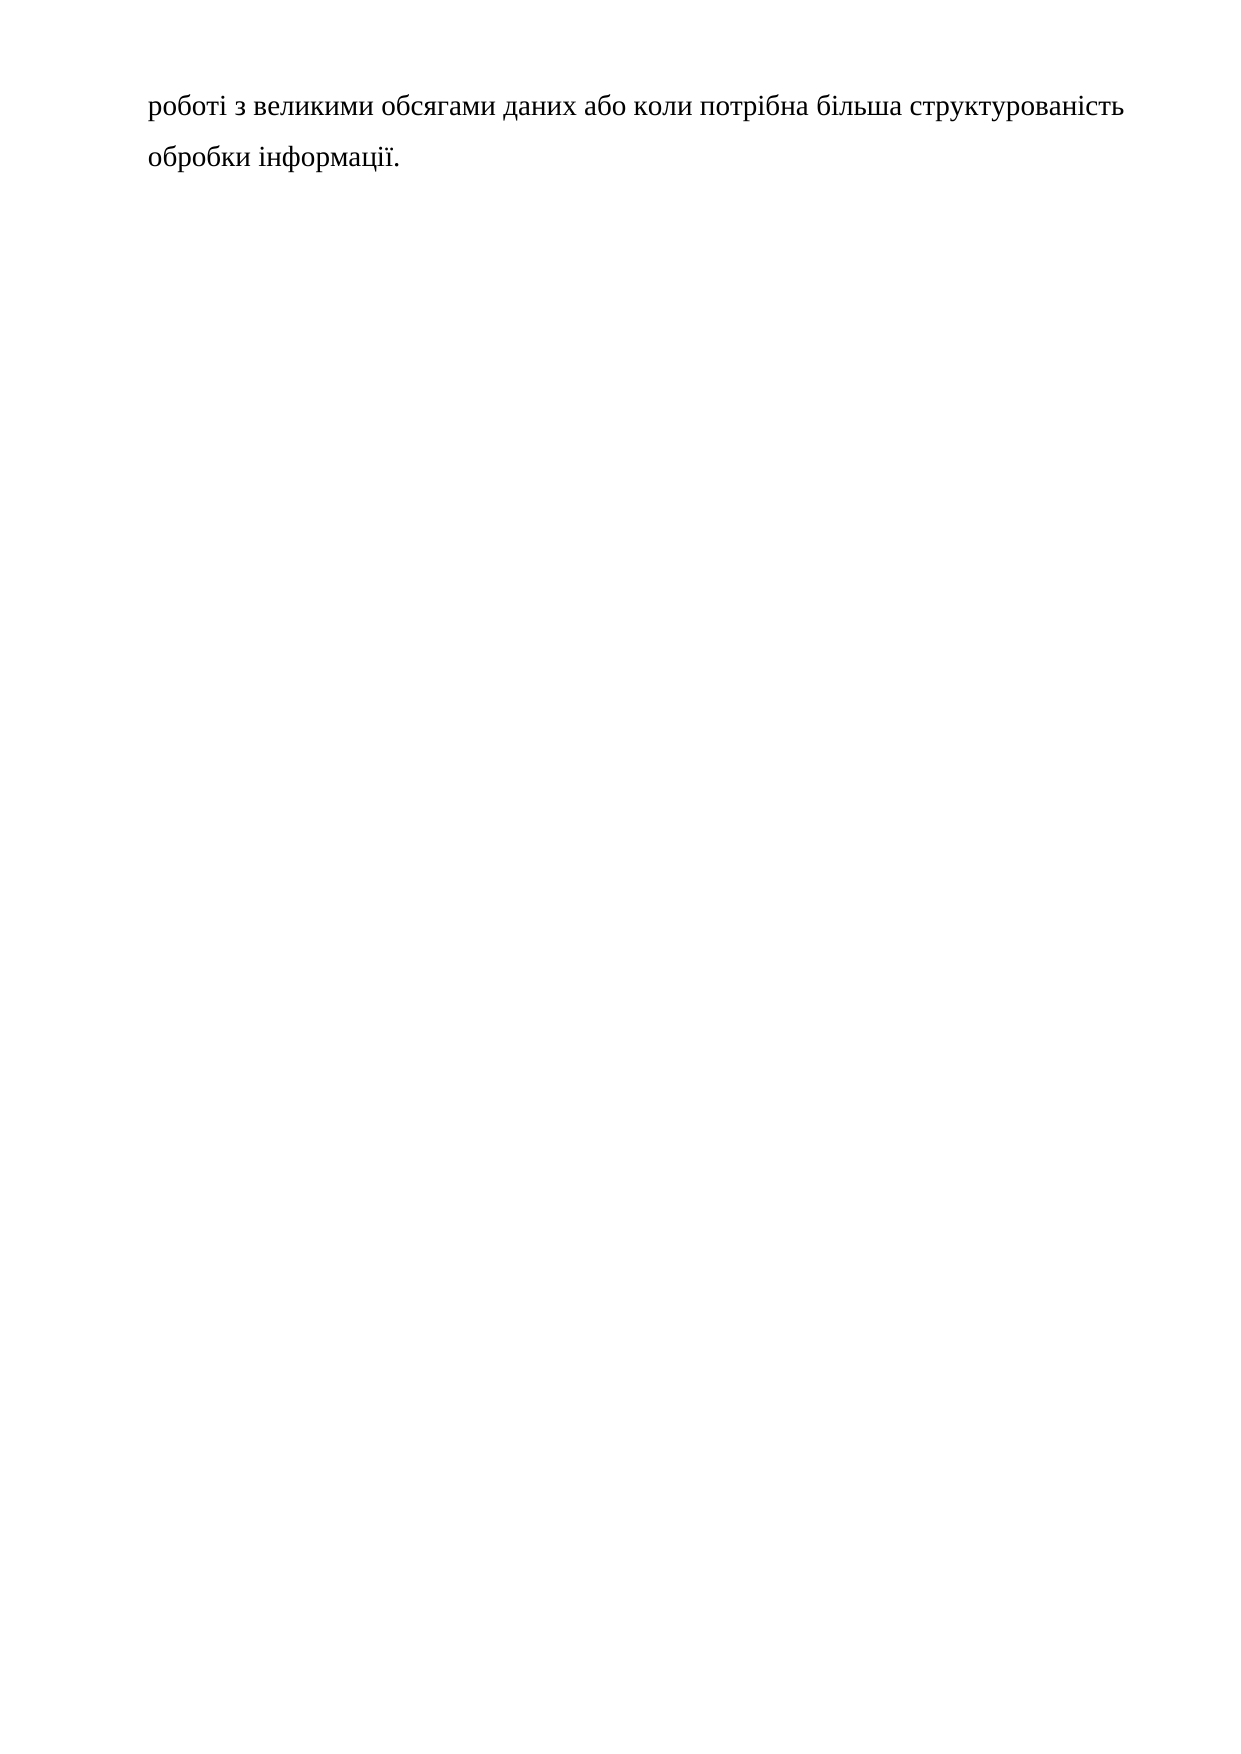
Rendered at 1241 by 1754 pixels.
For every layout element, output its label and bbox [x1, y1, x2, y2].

text [148, 88, 1152, 172]
